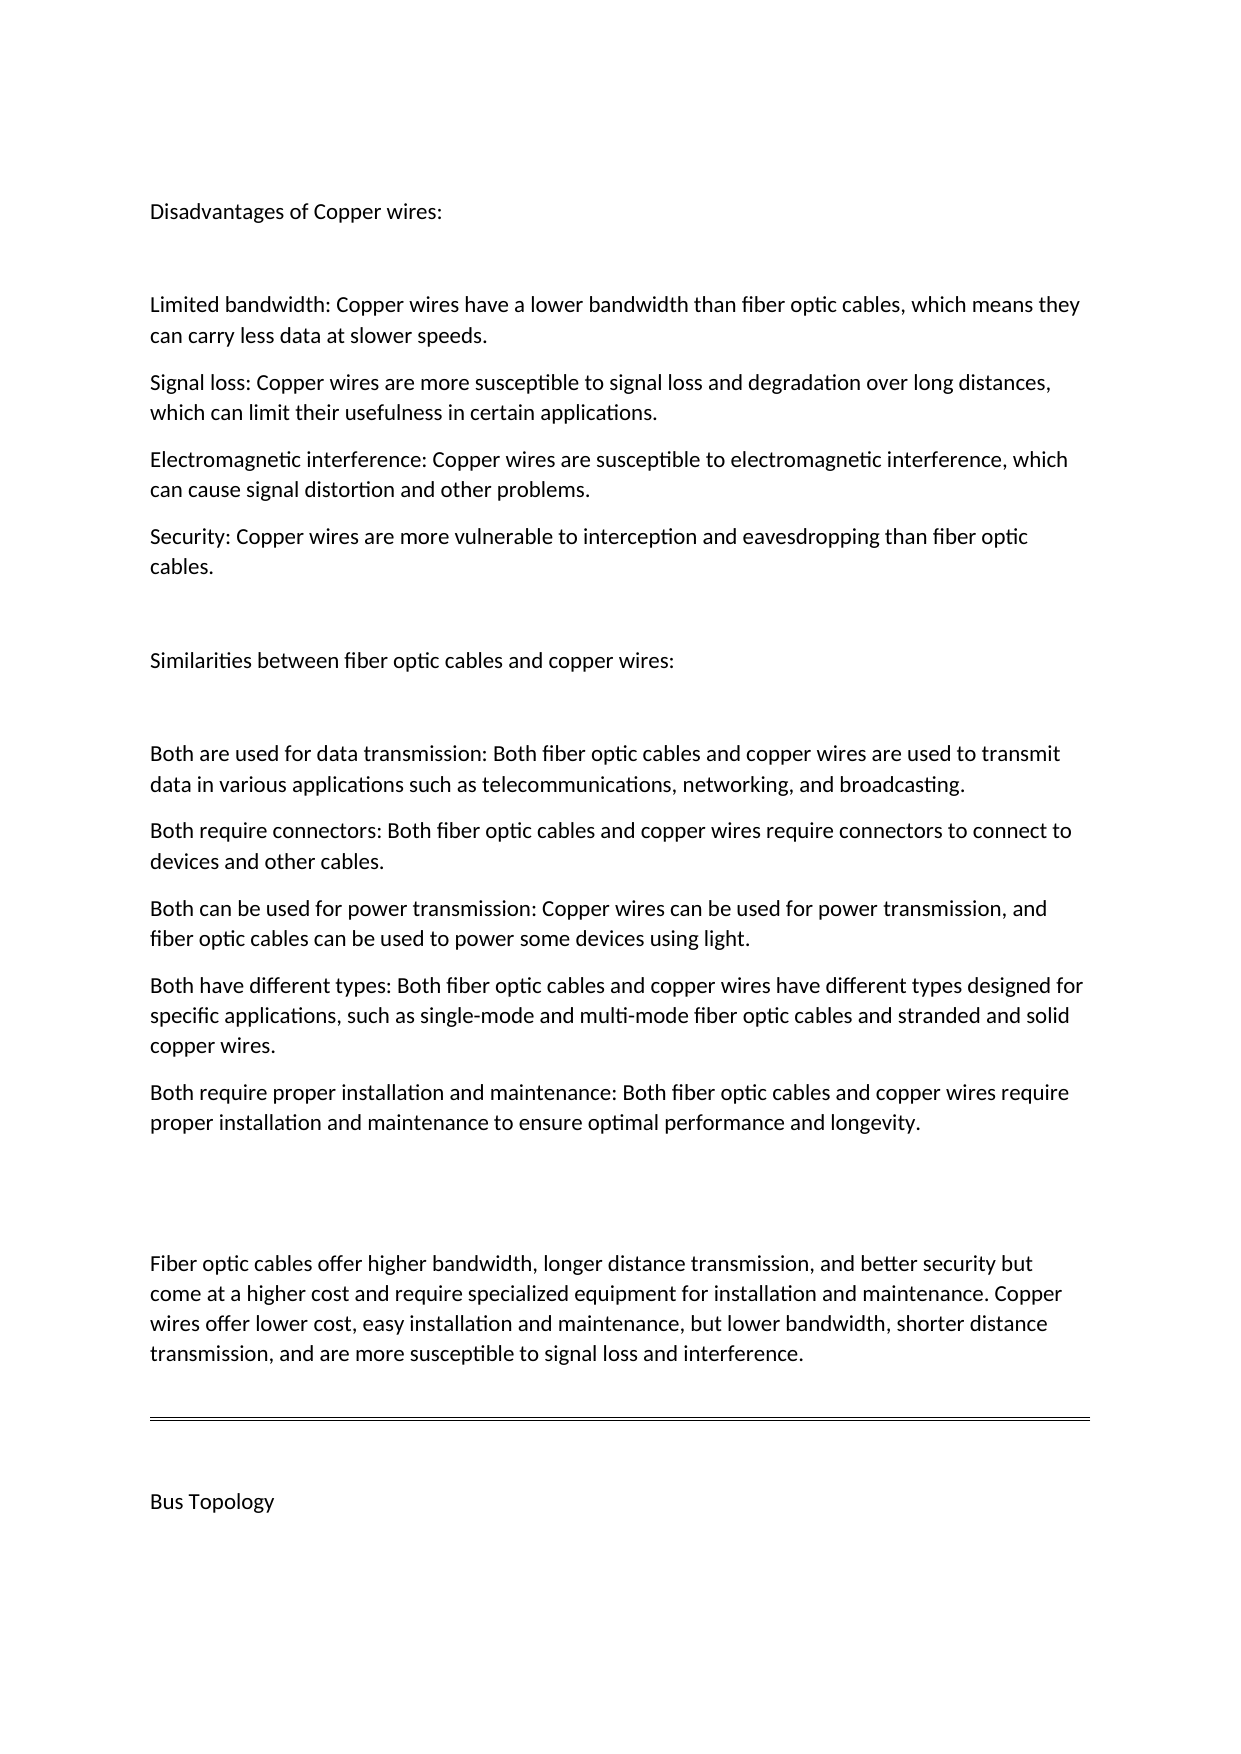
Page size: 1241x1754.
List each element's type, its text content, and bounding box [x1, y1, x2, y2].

text Both have different types: Both fiber optic cables and copper wires have different types designed for specific applications, such as single-mode and multi-mode fiber optic cables and stranded and solid copper wires. [150, 971, 1090, 1059]
text Both require proper installation and maintenance: Both fiber optic cables and copper wires require proper installation and maintenance to ensure optimal performance and longevity. [150, 1078, 1090, 1136]
text Disadvantages of Copper wires: [150, 197, 1090, 225]
text Both can be used for power transmission: Copper wires can be used for power transmission, and fiber optic cables can be used to power some devices using light. [150, 894, 1090, 952]
text Similarities between fiber optic cables and copper wires: [150, 646, 1090, 674]
text Limited bandwidth: Copper wires have a lower bandwidth than fiber optic cables, which means they can carry less data at slower speeds. [150, 291, 1090, 349]
text Both require connectors: Both fiber optic cables and copper wires require connectors to connect to devices and other cables. [150, 817, 1090, 875]
text Security: Copper wires are more vulnerable to interception and eavesdropping than fiber optic cables. [150, 522, 1090, 580]
text Signal loss: Copper wires are more susceptible to signal loss and degradation over long distances, which can limit their usefulness in certain applications. [150, 368, 1090, 426]
text Bus Topology [150, 1487, 1090, 1515]
text Fiber optic cables offer higher bandwidth, longer distance transmission, and better security but come at a higher cost and require specialized equipment for installation and maintenance. Copper wires offer lower cost, easy installation and maintenance, but lower bandwidth, shorter distance transmission, and are more susceptible to signal loss and interference. [150, 1249, 1090, 1368]
text Electromagnetic interference: Copper wires are susceptible to electromagnetic interference, which can cause signal distortion and other problems. [150, 445, 1090, 503]
text Both are used for data transmission: Both fiber optic cables and copper wires are used to transmit data in various applications such as telecommunications, networking, and broadcasting. [150, 739, 1090, 798]
